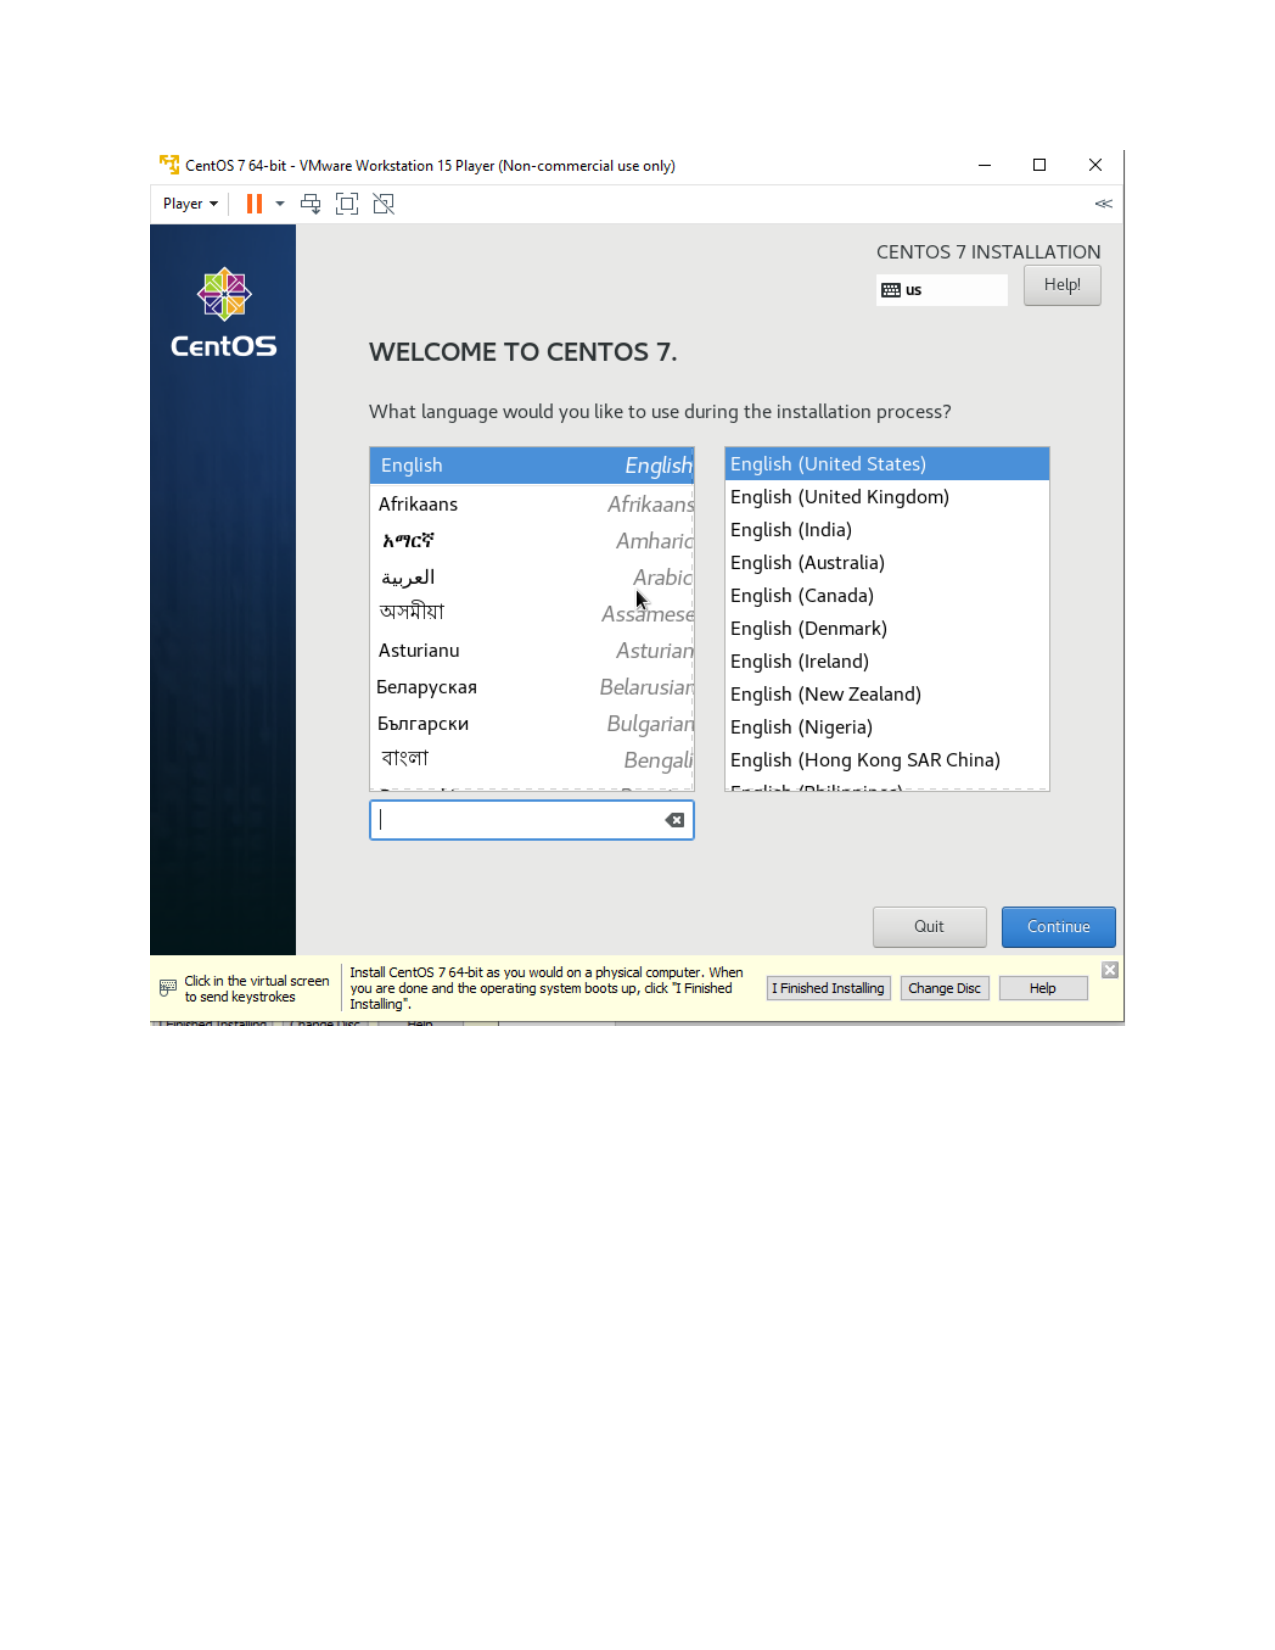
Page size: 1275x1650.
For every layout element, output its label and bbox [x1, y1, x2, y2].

picture [150, 150, 1125, 1026]
